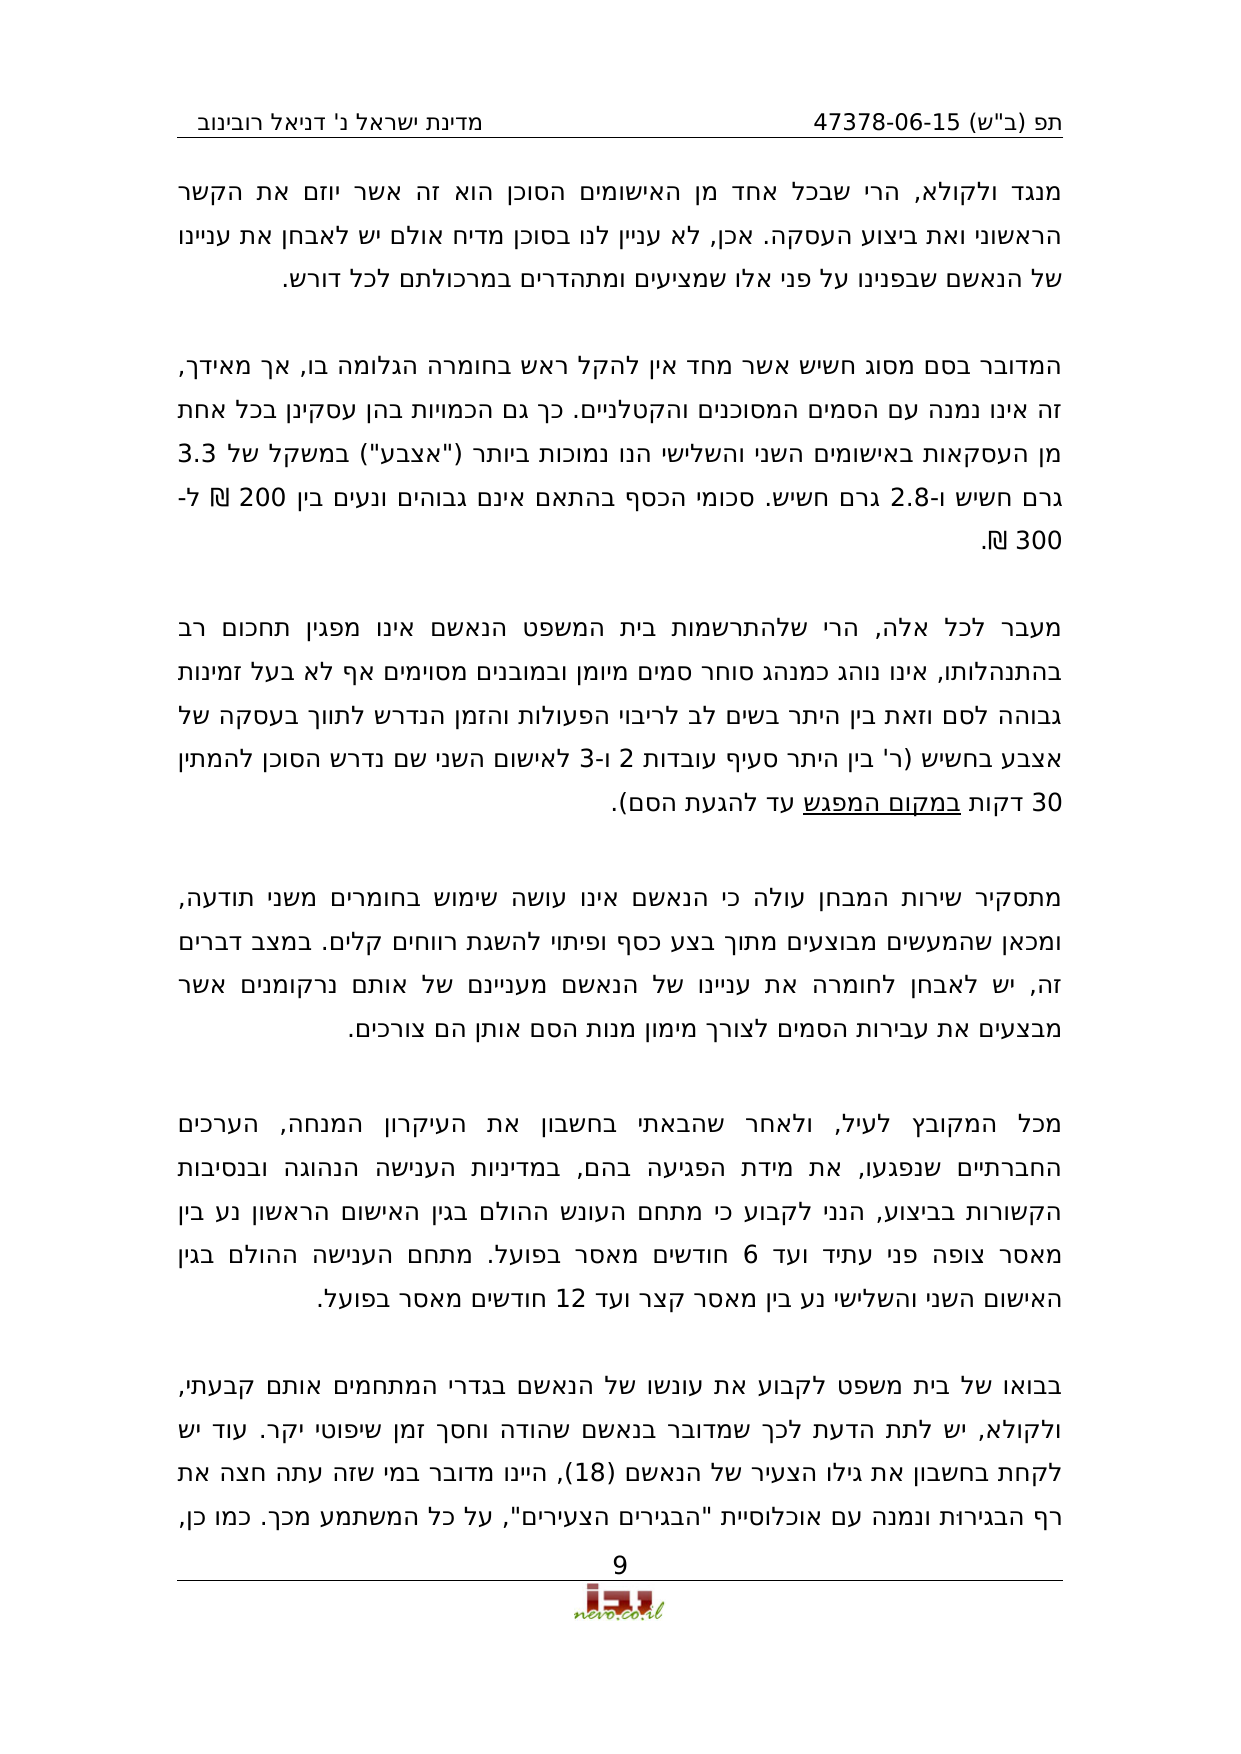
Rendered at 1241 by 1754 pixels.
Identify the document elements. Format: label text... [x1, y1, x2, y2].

picture [574, 1583, 666, 1621]
text מנגד ולקולא, הרי שבכל אחד מן האישומים הסוכן הוא זה אשר יוזם את הקשר הראשוני ואת ביצוע העסקה. אכן, לא עניין לנו בסוכן מדיח אולם יש לאבחן את עניינו של הנאשם שבפנינו על פני אלו שמציעים ומתהדרים במרכולתם לכל דורש. [177, 177, 1063, 294]
text המדובר בסם מסוג חשיש אשר מחד אין להקל ראש בחומרה הגלומה בו, אך מאידך, זה אינו נמנה עם הסמים המסוכנים והקטלניים. כך גם הכמויות בהן עסקינן בכל אחת מן העסקאות באישומים השני והשלישי הנו נמוכות ביותר ("אצבע") במשקל של 3.3 גרם חשיש ו-2.8 גרם חשיש. סכומי הכסף בהתאם אינם גבוהים ונעים בין 200 ₪ ל-300 ₪. [177, 352, 1063, 556]
text מתסקיר שירות המבחן עולה כי הנאשם אינו עושה שימוש בחומרים משני תודעה, ומכאן שהמעשים מבוצעים מתוך בצע כסף ופיתוי להשגת רווחים קלים. במצב דברים זה, יש לאבחן לחומרה את עניינו של הנאשם מעניינם של אותם נרקומנים אשר מבצעים את עבירות הסמים לצורך מימון מנות הסם אותן הם צורכים. [177, 883, 1063, 1044]
text מכל המקובץ לעיל, ולאחר שהבאתי בחשבון את העיקרון המנחה, הערכים החברתיים שנפגעו, את מידת הפגיעה בהם, במדיניות הענישה הנהוגה ובנסיבות הקשורות בביצוע, הנני לקבוע כי מתחם העונש ההולם בגין האישום הראשון נע בין מאסר צופה פני עתיד ועד 6 חודשים מאסר בפועל. מתחם הענישה ההולם בגין האישום השני והשלישי נע בין מאסר קצר ועד 12 חודשים מאסר בפועל. [177, 1109, 1063, 1313]
text מעבר לכל אלה, הרי שלהתרשמות בית המשפט הנאשם אינו מפגין תחכום רב בהתנהלותו, אינו נוהג כמנהג סוחר סמים מיומן ובמובנים מסוימים אף לא בעל זמינות גבוהה לסם וזאת בין היתר בשים לב לריבוי הפעולות והזמן הנדרש לתווך בעסקה של אצבע בחשיש (ר' בין היתר סעיף עובדות 2 ו-3 לאישום השני שם נדרש הסוכן להמתין 30 דקות במקום המפגש עד להגעת הסם). [177, 613, 1063, 818]
